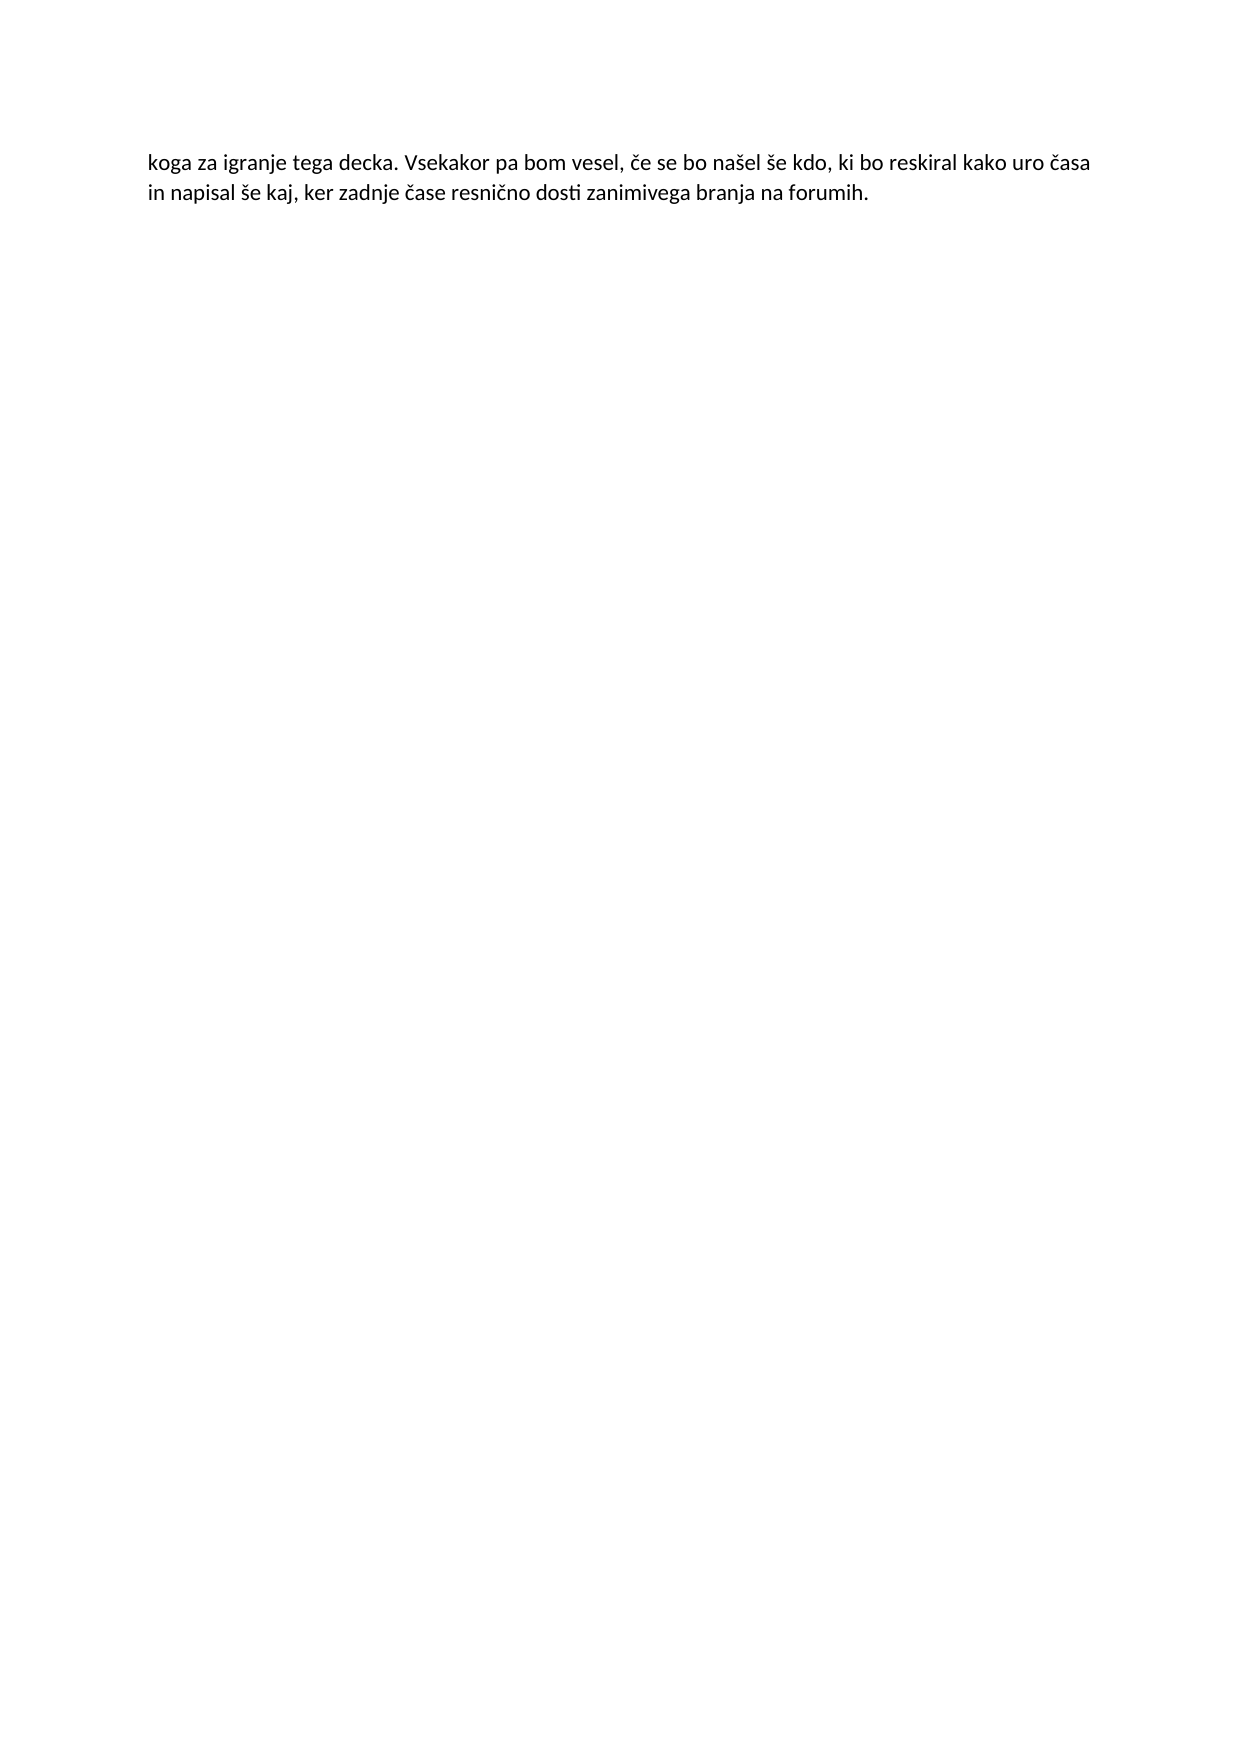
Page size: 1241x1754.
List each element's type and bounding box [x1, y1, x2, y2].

text [148, 148, 1093, 206]
